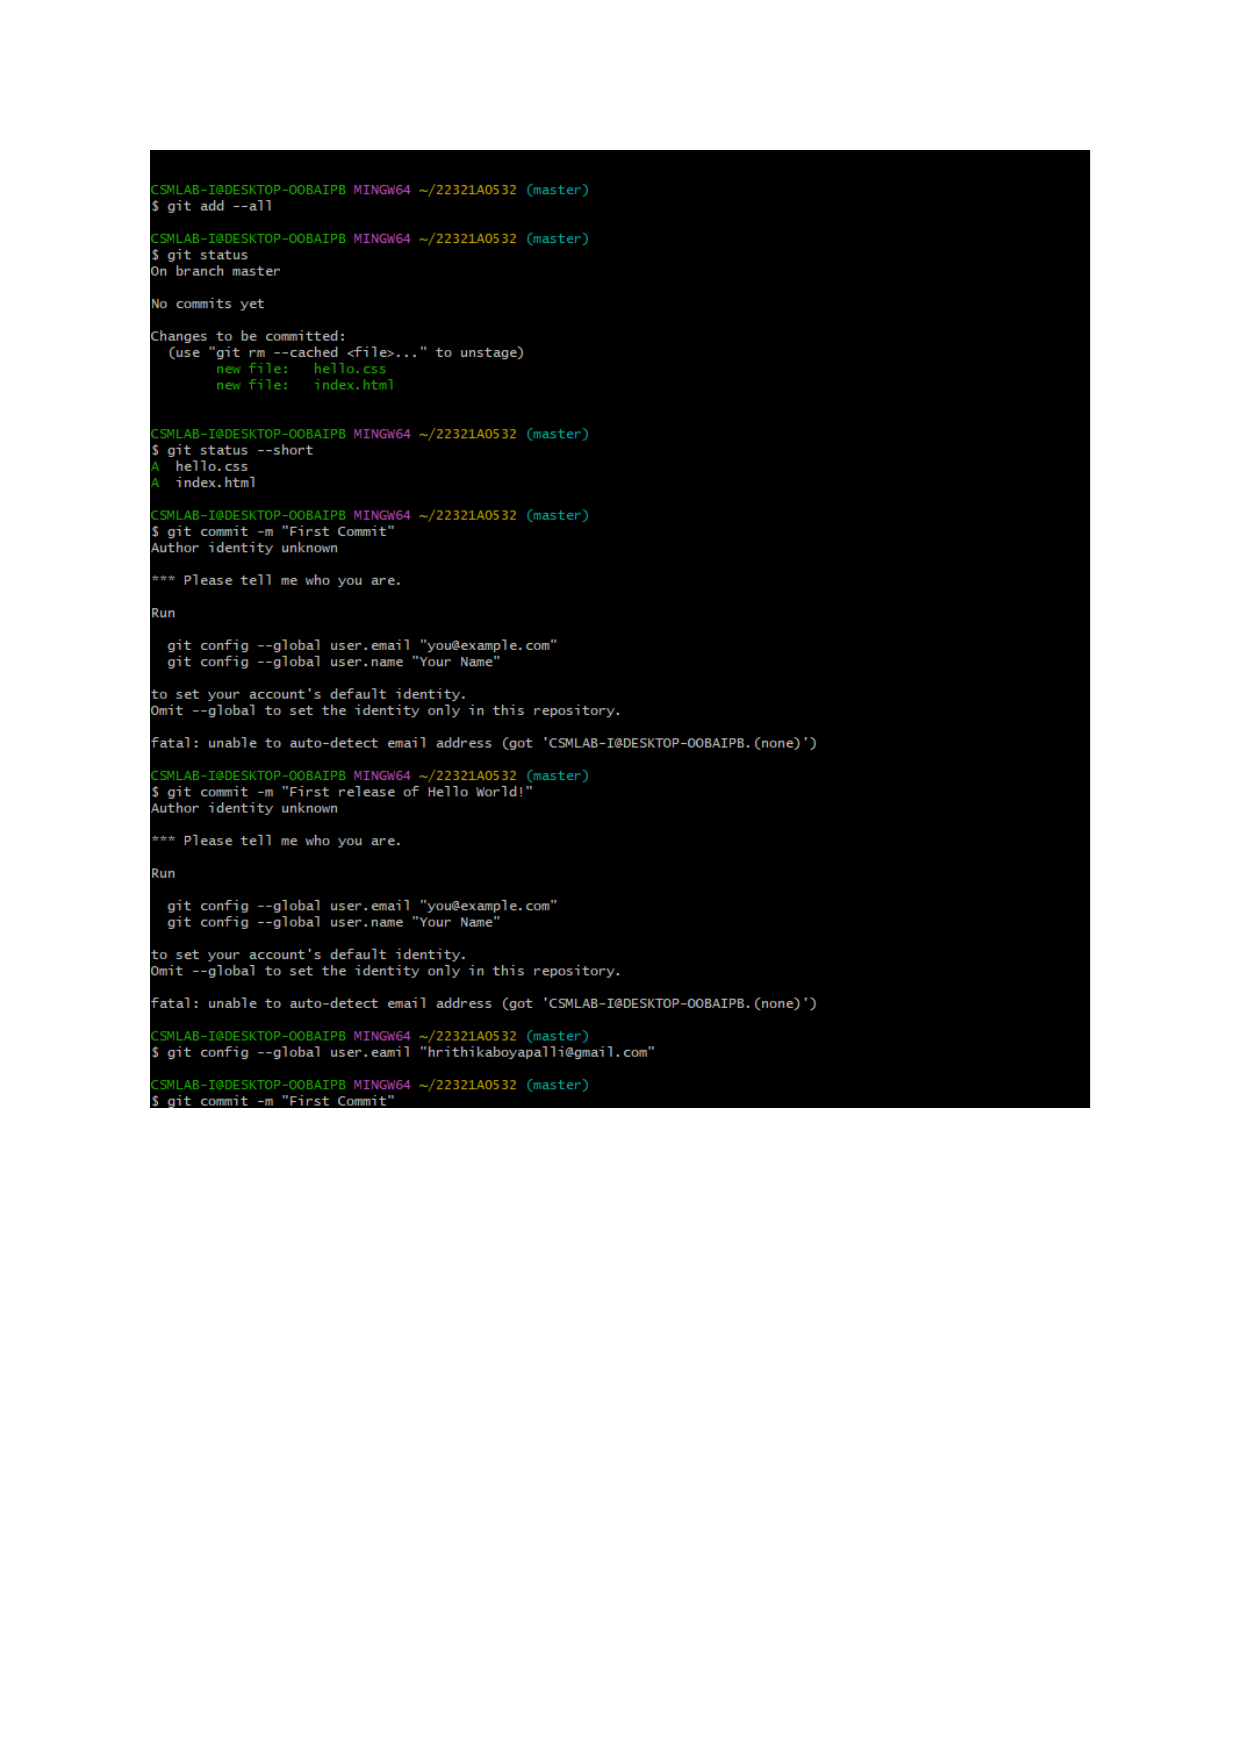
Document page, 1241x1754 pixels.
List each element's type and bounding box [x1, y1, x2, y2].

picture [150, 150, 1091, 1108]
